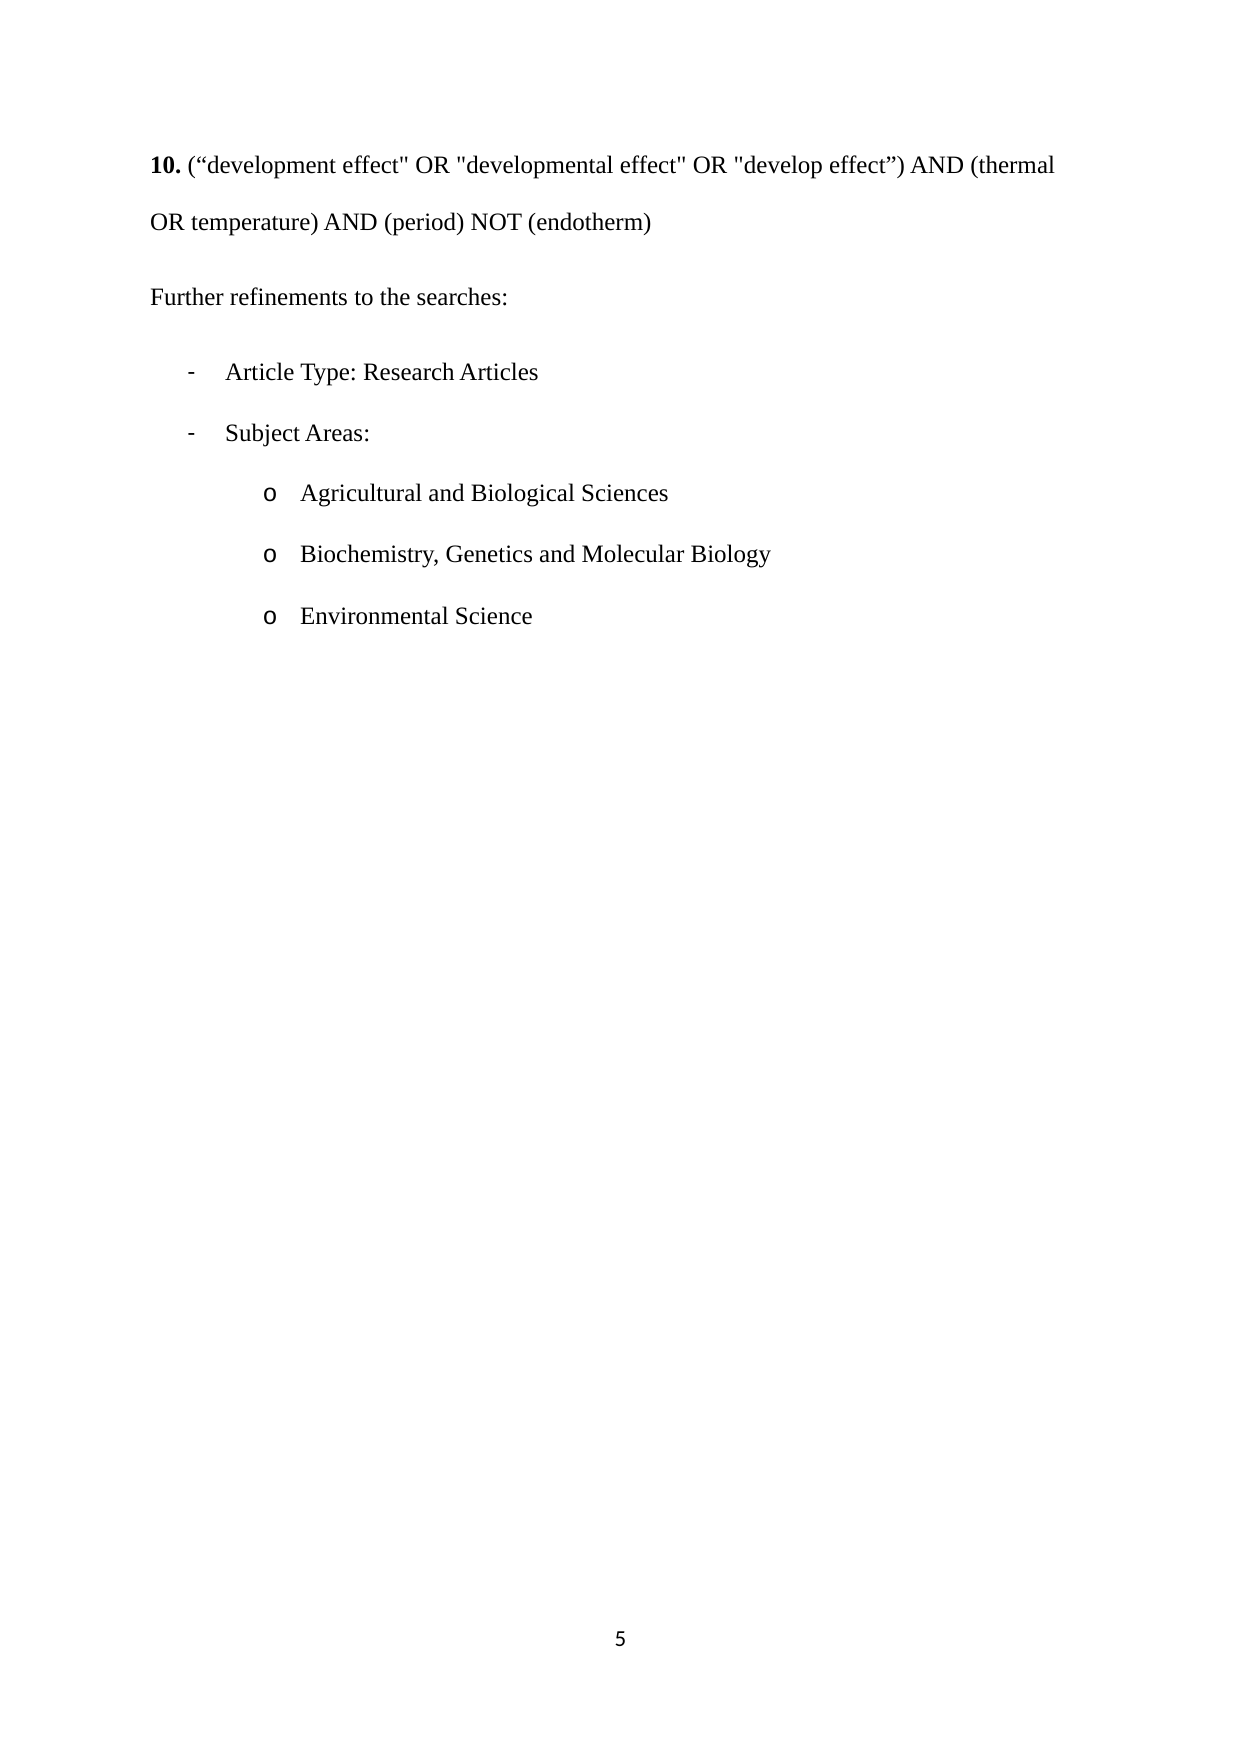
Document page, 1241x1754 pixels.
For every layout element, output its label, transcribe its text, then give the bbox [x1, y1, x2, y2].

list Subject Areas: [187, 417, 1090, 447]
text 10. (“development effect" OR "developmental effect" OR "develop effect”) AND (thermal OR temperature) AND (period) NOT (endotherm) [150, 150, 1090, 236]
list Biochemistry, Genetics and Molecular Biology [262, 539, 1090, 570]
list Agricultural and Biological Sciences [262, 478, 1090, 509]
text Further refinements to the searches: [150, 282, 1090, 310]
list Article Type: Research Articles [187, 356, 1090, 386]
list Environmental Science [262, 601, 1090, 632]
